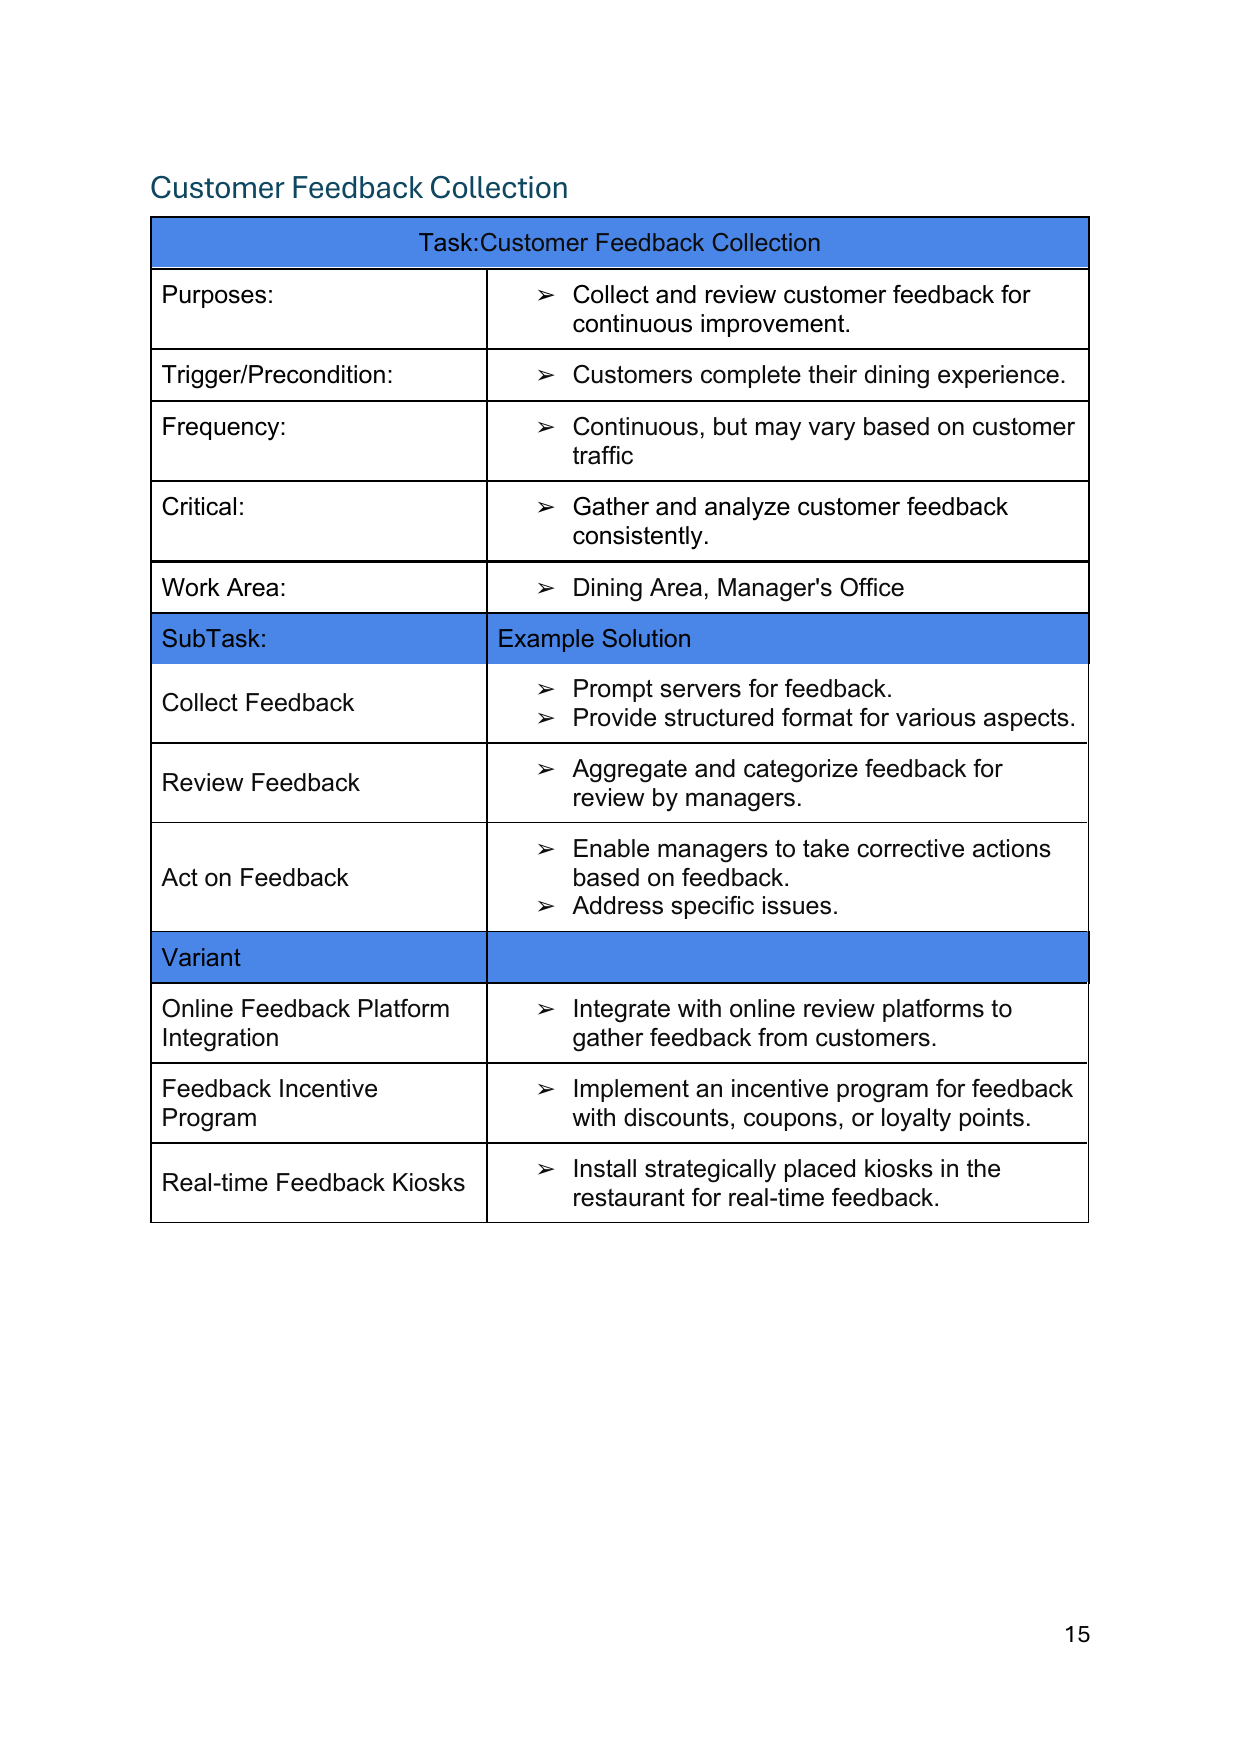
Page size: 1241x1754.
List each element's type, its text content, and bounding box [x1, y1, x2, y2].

table_cell SubTask: [152, 614, 486, 664]
table_header Task:Customer Feedback Collection [152, 218, 1088, 267]
table_cell Purposes: [152, 270, 486, 348]
table_cell Work Area: [152, 563, 486, 612]
subtitle Customer Feedback Collection [150, 167, 1090, 207]
table_cell Frequency: [152, 402, 486, 480]
table_cell Install strategically placed kiosks in the restaurant for real-time feedback. [488, 1142, 1088, 1222]
table_cell Feedback Incentive Program [152, 1064, 486, 1142]
table_cell Gather and analyze customer feedback consistently. [488, 482, 1088, 560]
table_cell Collect and review customer feedback for continuous improvement. [488, 270, 1088, 348]
table_cell Review Feedback [152, 744, 486, 822]
table_cell Customers complete their dining experience. [488, 350, 1088, 399]
table_cell Example Solution [488, 614, 1088, 664]
table_cell Variant [152, 932, 486, 982]
table_cell Critical: [152, 482, 486, 560]
table_cell Real-time Feedback Kiosks [152, 1144, 486, 1222]
table_cell Continuous, but may vary based on customer traffic [488, 402, 1088, 480]
table_cell Collect Feedback [152, 664, 486, 742]
table_cell Integrate with online review platforms to gather feedback from customers. [488, 982, 1088, 1062]
table_cell Act on Feedback [152, 823, 486, 931]
table_cell Online Feedback Platform Integration [152, 984, 486, 1062]
table_cell Enable managers to take corrective actions based on feedback. Address specific issues. [488, 822, 1088, 931]
table_cell Implement an incentive program for feedback with discounts, coupons, or loyalty points. [488, 1062, 1088, 1142]
table_cell Prompt servers for feedback. Provide structured format for various aspects. [488, 664, 1088, 742]
table_cell Trigger/Precondition: [152, 350, 486, 399]
table_cell Aggregate and categorize feedback for review by managers. [488, 742, 1088, 822]
table_cell [488, 931, 1088, 982]
table_cell Dining Area, Manager's Office [488, 563, 1088, 612]
